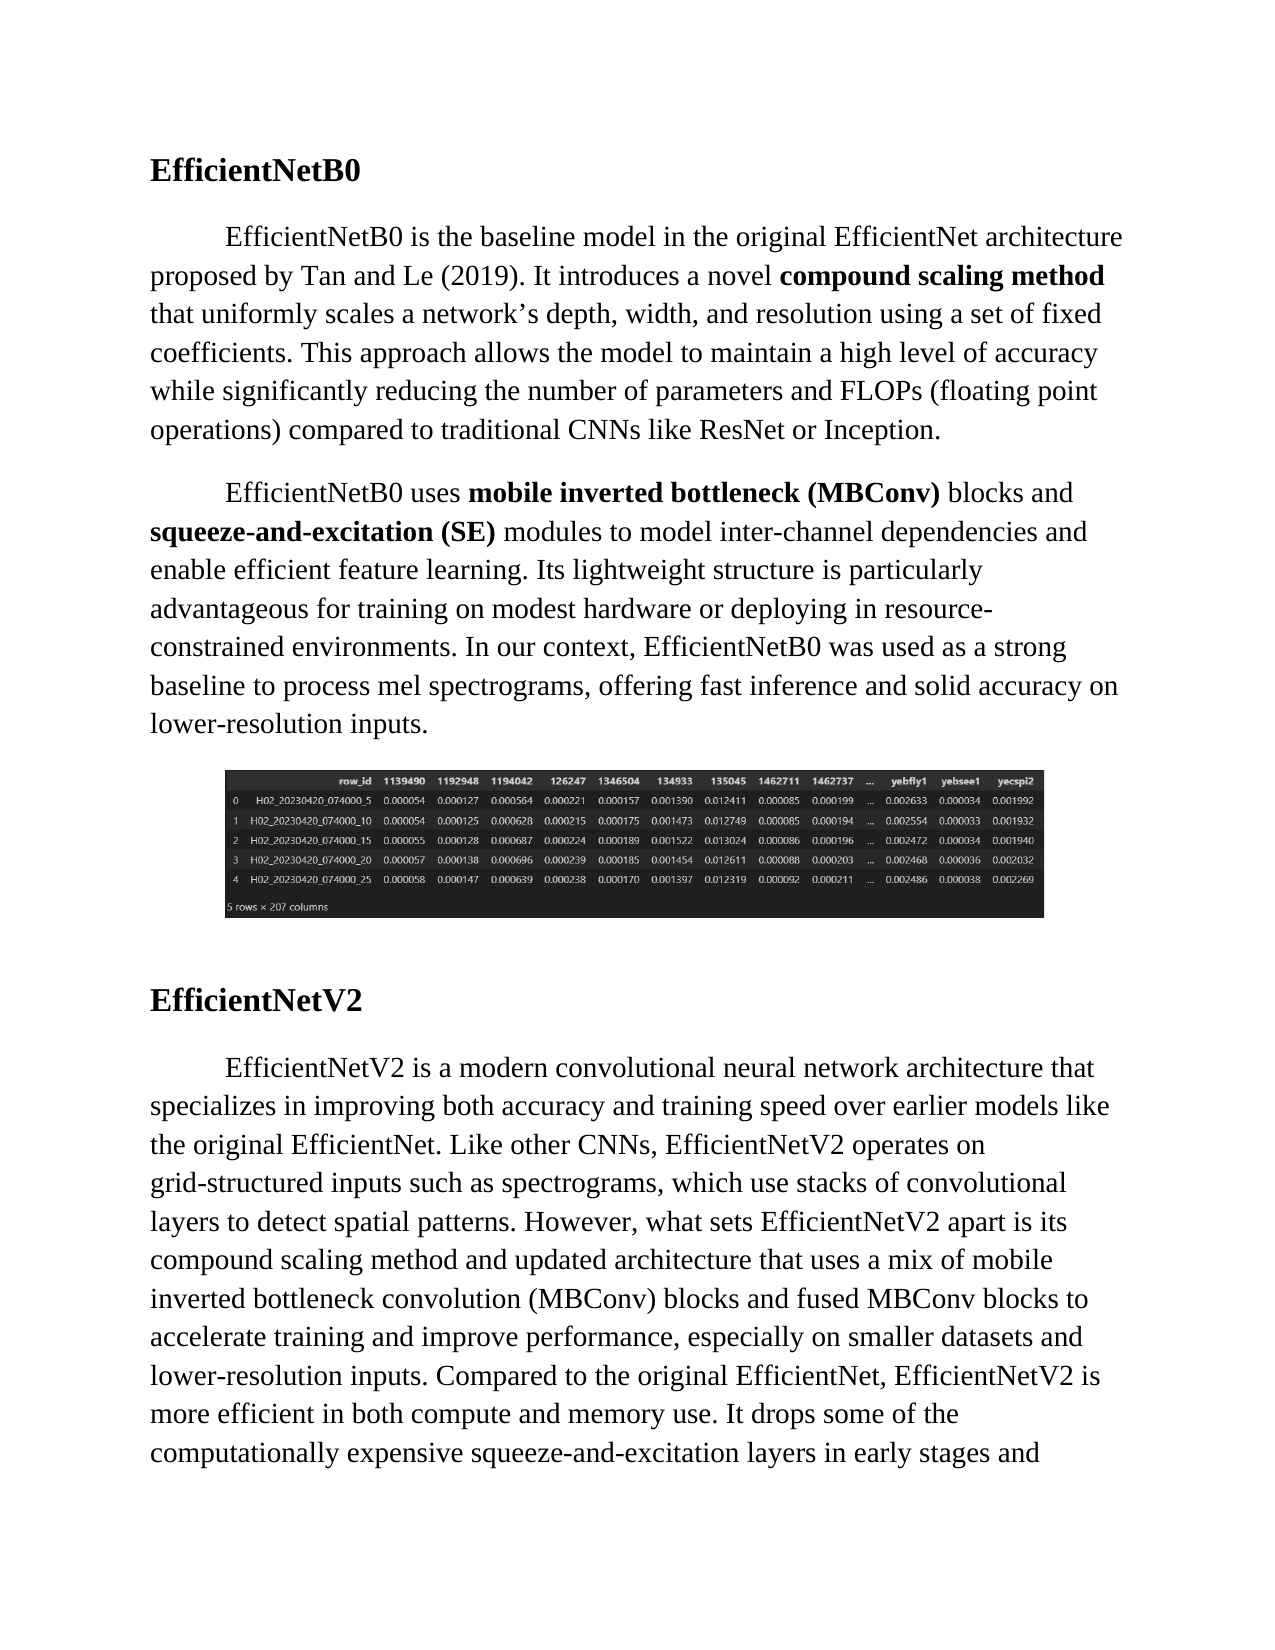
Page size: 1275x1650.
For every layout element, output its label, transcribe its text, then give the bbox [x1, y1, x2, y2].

text EfficientNetB0 is the baseline model in the original EfficientNet architecture proposed by Tan and Le (2019). It introduces a novel compound scaling method that uniformly scales a network’s depth, width, and resolution using a set of fixed coefficients. This approach allows the model to maintain a high level of accuracy while significantly reducing the number of parameters and FLOPs (floating point operations) compared to traditional CNNs like ResNet or Inception. [150, 219, 1125, 445]
text EfficientNetB0 uses mobile inverted bottleneck (MBConv) blocks and squeeze-and-excitation (SE) modules to model inter-channel dependencies and enable efficient feature learning. Its lightweight structure is particularly advantageous for training on modest hardware or deploying in resource-constrained environments. In our context, EfficientNetB0 was used as a strong baseline to process mel spectrograms, offering fast inference and solid accuracy on lower-resolution inputs. [150, 475, 1125, 740]
subtitle EfficientNetV2 [150, 981, 1125, 1019]
subtitle EfficientNetB0 [150, 150, 1125, 188]
picture [225, 770, 1045, 918]
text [150, 1050, 1125, 1469]
